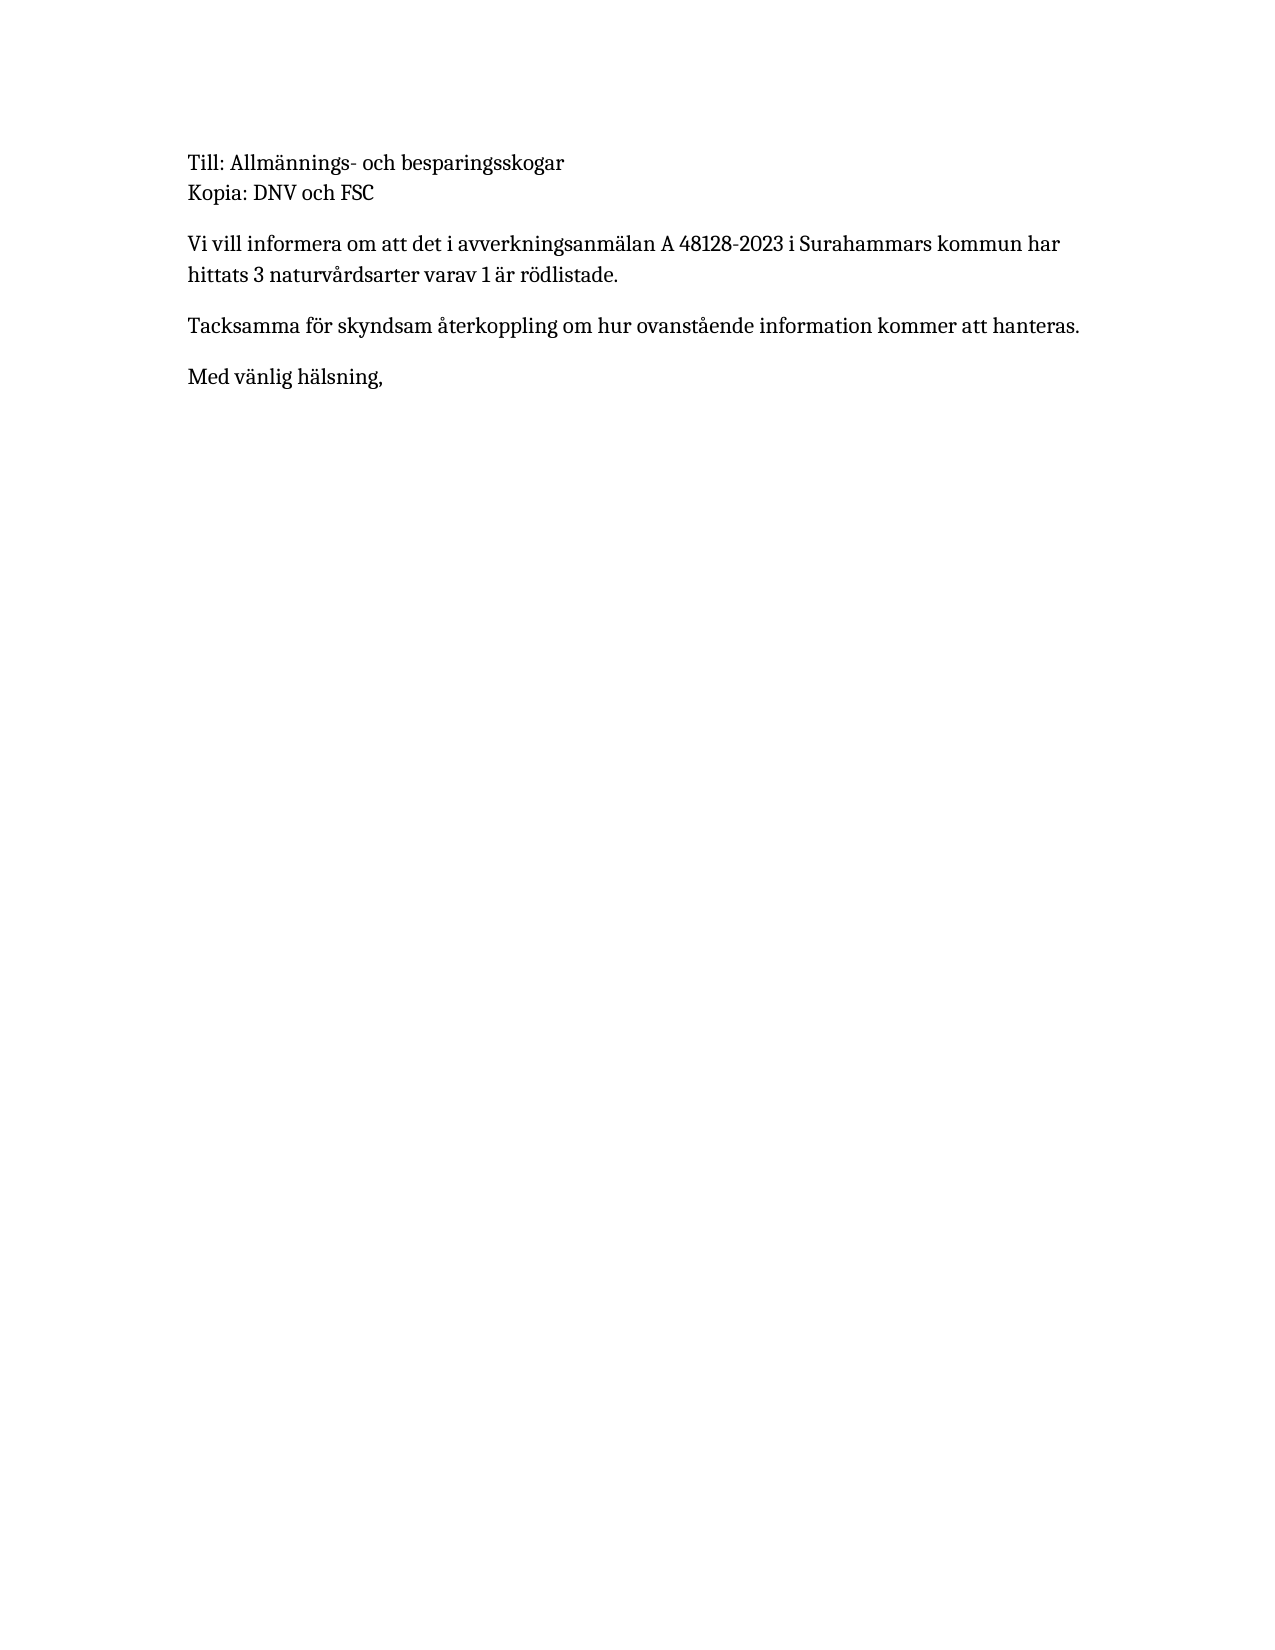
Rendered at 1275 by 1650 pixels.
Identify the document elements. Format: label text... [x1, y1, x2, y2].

text Vi vill informera om att det i avverkningsanmälan A 48128-2023 i Surahammars kommun har hittats 3 naturvårdsarter varav 1 är rödlistade. [187, 231, 1087, 288]
text Med vänlig hälsning, [187, 363, 1087, 420]
text Tacksamma för skyndsam återkoppling om hur ovanstående information kommer att hanteras. [187, 312, 1087, 339]
text Till: Allmännings- och besparingsskogar Kopia: DNV och FSC [187, 150, 1087, 207]
